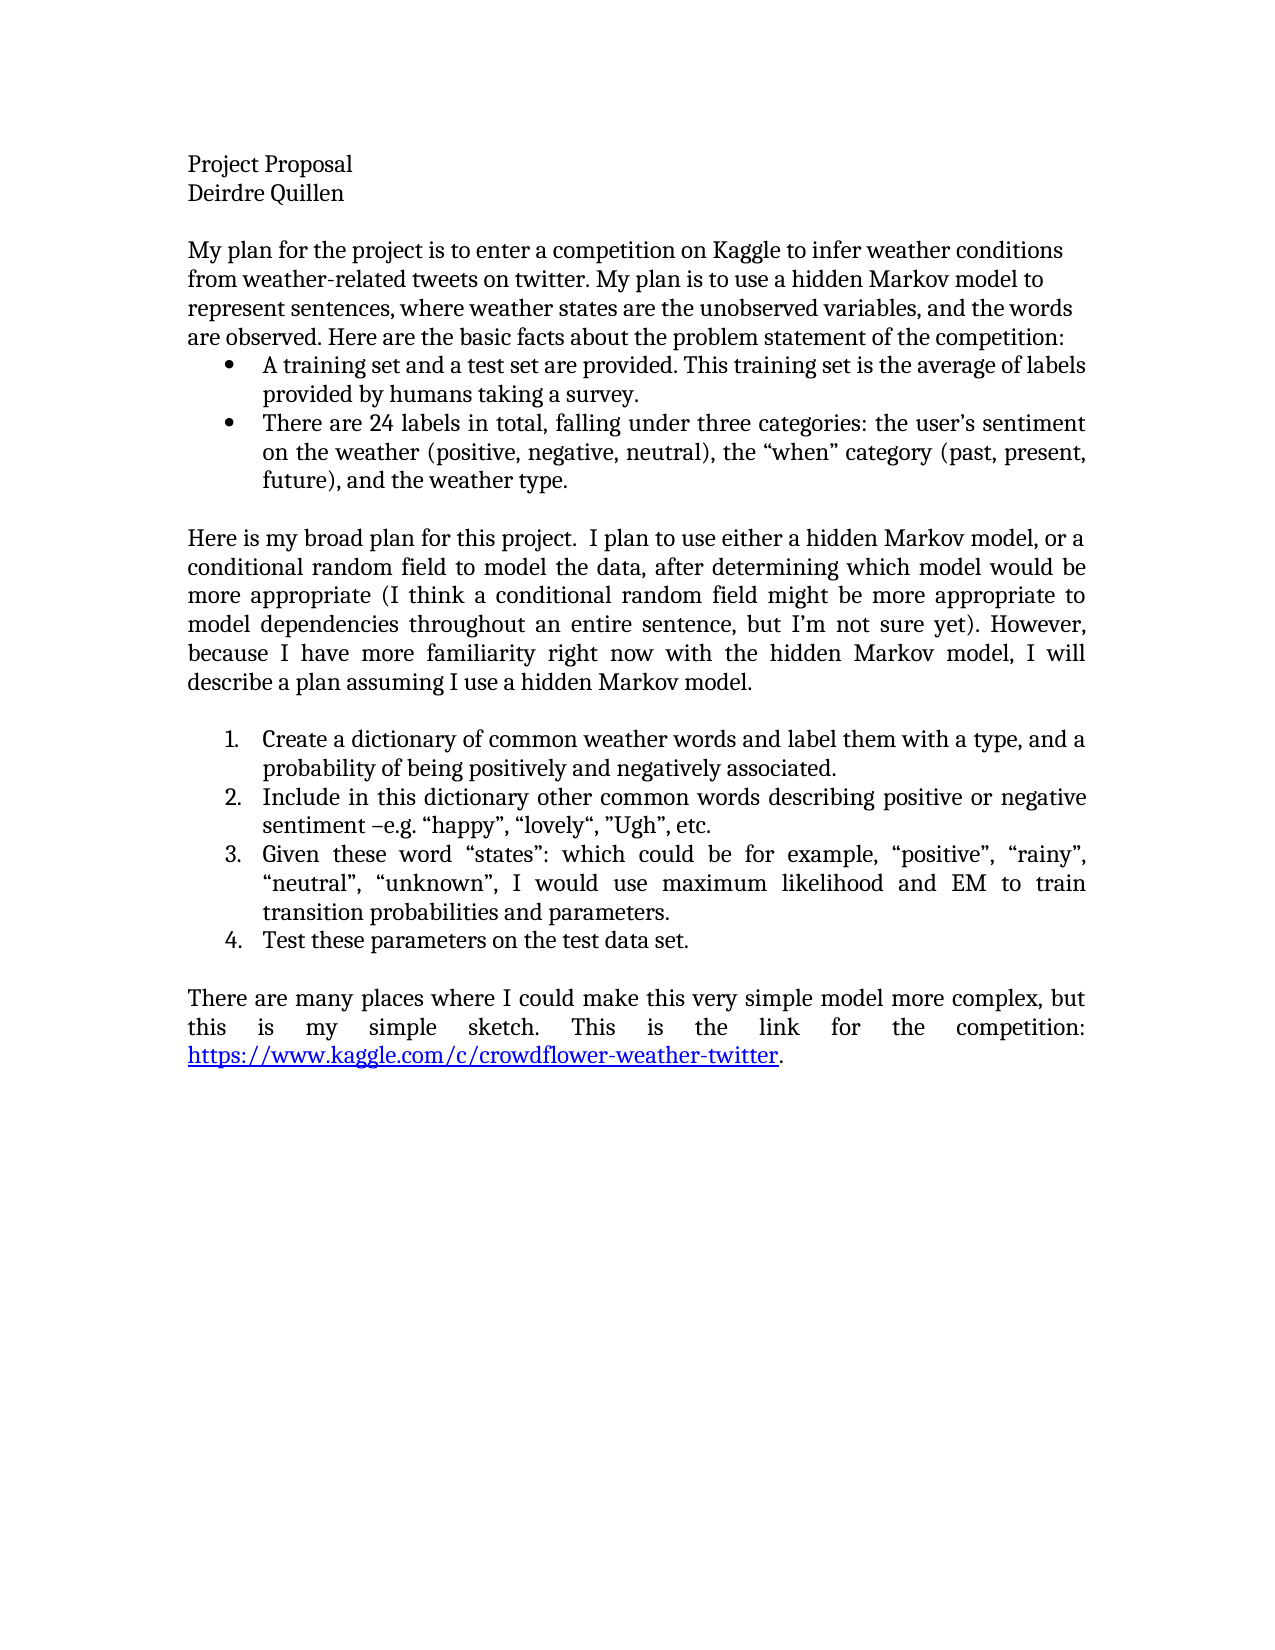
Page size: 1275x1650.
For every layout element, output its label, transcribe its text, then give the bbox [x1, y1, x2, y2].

list Given these word “states”: which could be for example, “positive”, “rainy”, “neutral”, “unknown”, I would use maximum likelihood and EM to train transition probabilities and parameters. [225, 840, 1087, 926]
list Create a dictionary of common weather words and label them with a type, and a probability of being positively and negatively associated. [225, 725, 1087, 782]
text There are many places where I could make this very simple model more complex, but this is my simple sketch. This is the link for the competition: https://www.kaggle.com/c/crowdflower-weather-twitter. [187, 984, 1087, 1070]
list There are 24 labels in total, falling under three categories: the user’s sentiment on the weather (positive, negative, neutral), the “when” category (past, present, future), and the weather type. [225, 409, 1087, 495]
list A training set and a test set are provided. This training set is the average of labels provided by humans taking a survey. [225, 351, 1087, 409]
list Include in this dictionary other common words describing positive or negative sentiment –e.g. “happy”, “lovely“, ”Ugh”, etc. [225, 782, 1087, 840]
text Deirdre Quillen [187, 179, 1087, 207]
text Here is my broad plan for this project. I plan to use either a hidden Markov model, or a conditional random field to model the data, after determining which model would be more appropriate (I think a conditional random field might be more appropriate to model dependencies throughout an entire sentence, but I’m not sure yet). However, because I have more familiarity right now with the hidden Markov model, I will describe a plan assuming I use a hidden Markov model. [187, 524, 1087, 696]
list Test these parameters on the test data set. [225, 926, 1087, 955]
text Project Proposal [187, 150, 1087, 179]
text My plan for the project is to enter a competition on Kaggle to infer weather conditions from weather-related tweets on twitter. My plan is to use a hidden Markov model to represent sentences, where weather states are the unobserved variables, and the words are observed. Here are the basic facts about the problem statement of the competition: [187, 236, 1087, 351]
